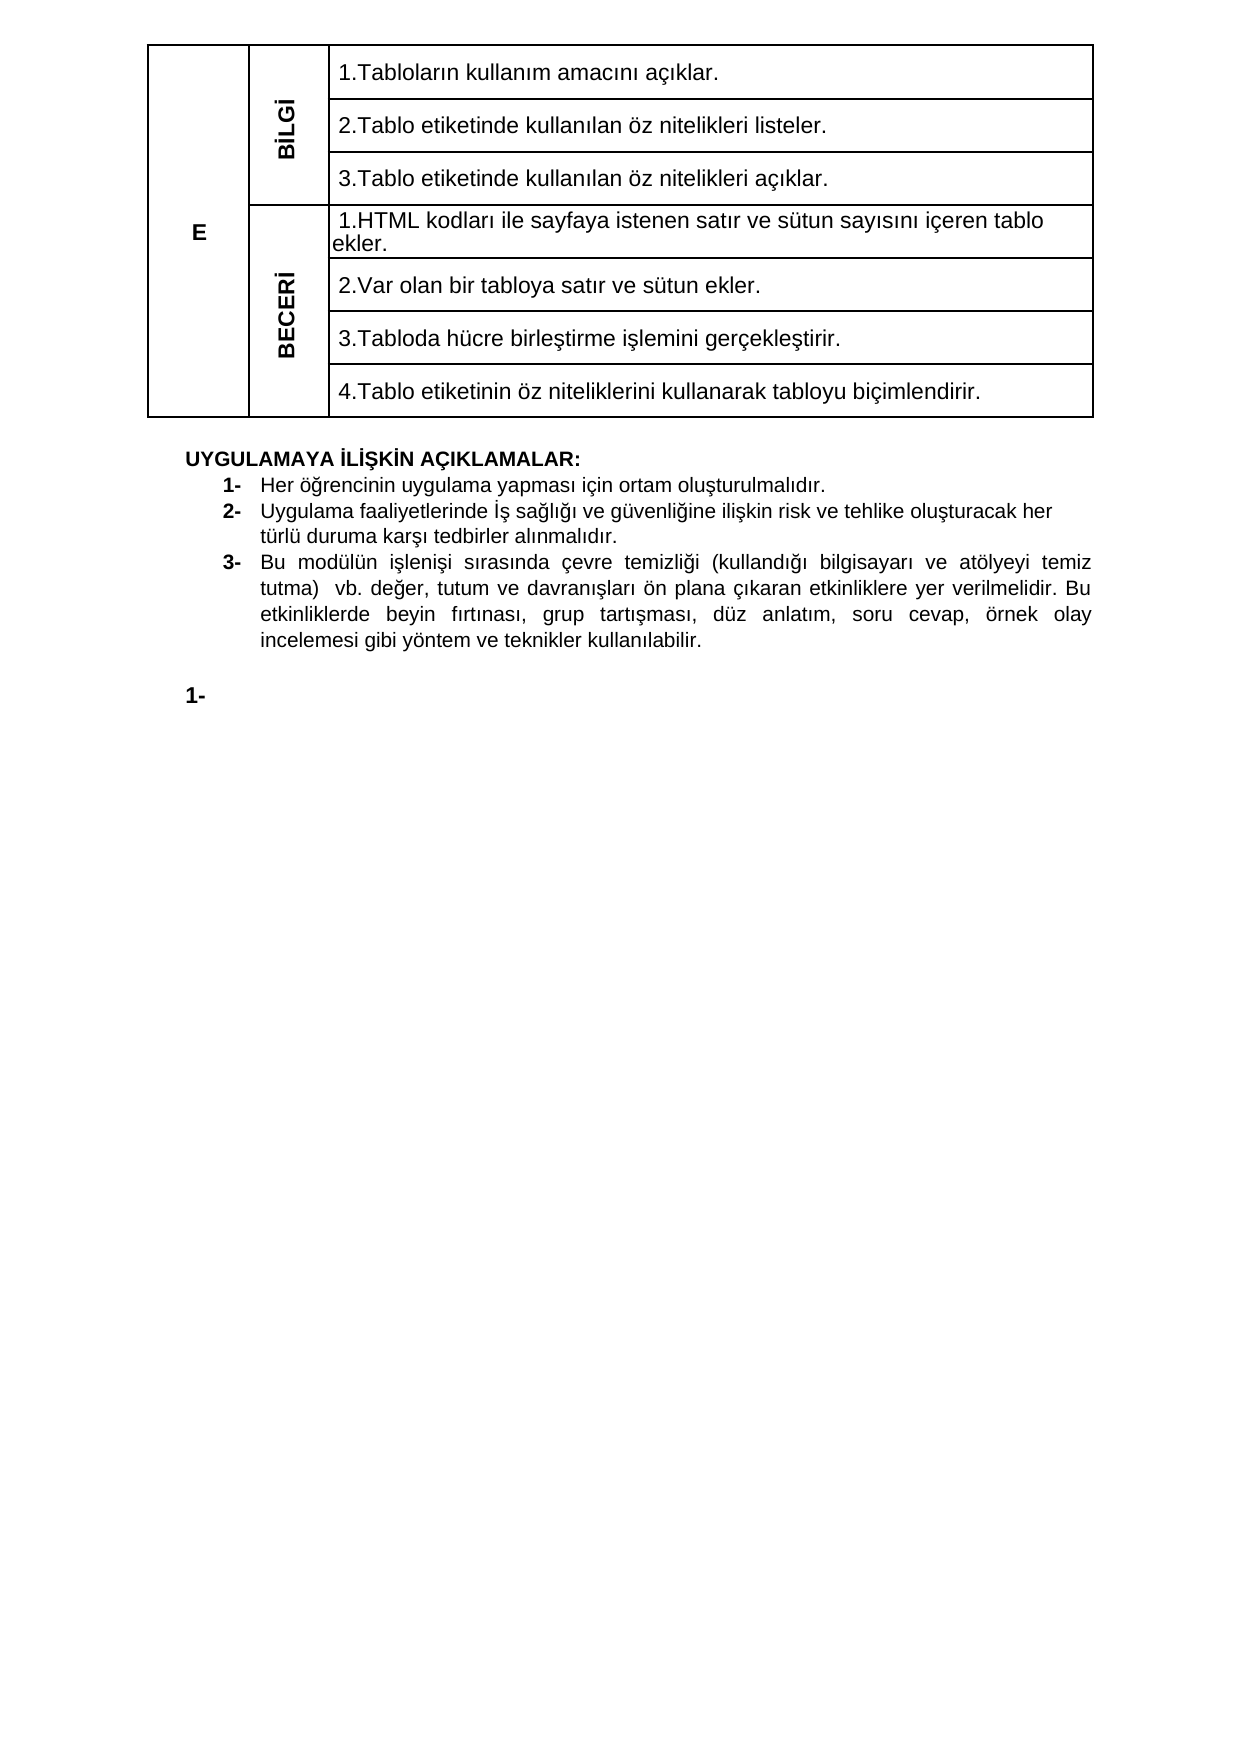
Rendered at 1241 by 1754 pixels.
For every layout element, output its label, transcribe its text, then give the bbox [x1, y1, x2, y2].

table_header BİLGİ [250, 46, 328, 204]
list Bu modülün işlenişi sırasında çevre temizliği (kullandığı bilgisayarı ve atölyeyi temiz tutma) vb. değer, tutum ve davranışları ön plana çıkaran etkinliklere yer verilmelidir. Bu etkinliklerde beyin fırtınası, grup tartışması, düz anlatım, soru cevap, örnek olay incelemesi gibi yöntem ve teknikler kullanılabilir. [223, 550, 1093, 652]
table_header E [149, 46, 248, 416]
table_cell 3.Tabloda hücre birleştirme işlemini gerçekleştirir. [330, 312, 1092, 363]
table_cell BECERİ [250, 206, 328, 416]
table_cell 3.Tablo etiketinde kullanılan öz nitelikleri açıklar. [330, 153, 1092, 204]
table_cell 2.Var olan bir tabloya satır ve sütun ekler. [330, 259, 1092, 310]
table_cell 4.Tablo etiketinin öz niteliklerini kullanarak tabloyu biçimlendirir. [330, 365, 1092, 416]
table_cell 1.HTML kodları ile sayfaya istenen satır ve sütun sayısını içeren tablo ekler. [330, 206, 1092, 257]
list Her öğrencinin uygulama yapması için ortam oluşturulmalıdır. [223, 473, 1093, 497]
table_cell 2.Tablo etiketinde kullanılan öz nitelikleri listeler. [330, 100, 1092, 151]
table_header 1.Tabloların kullanım amacını açıklar. [330, 46, 1092, 97]
list Uygulama faaliyetlerinde İş sağlığı ve güvenliğine ilişkin risk ve tehlike oluşturacak her türlü duruma karşı tedbirler alınmalıdır. [223, 498, 1093, 548]
text UYGULAMAYA İLİŞKİN AÇIKLAMALAR: [185, 447, 1093, 471]
